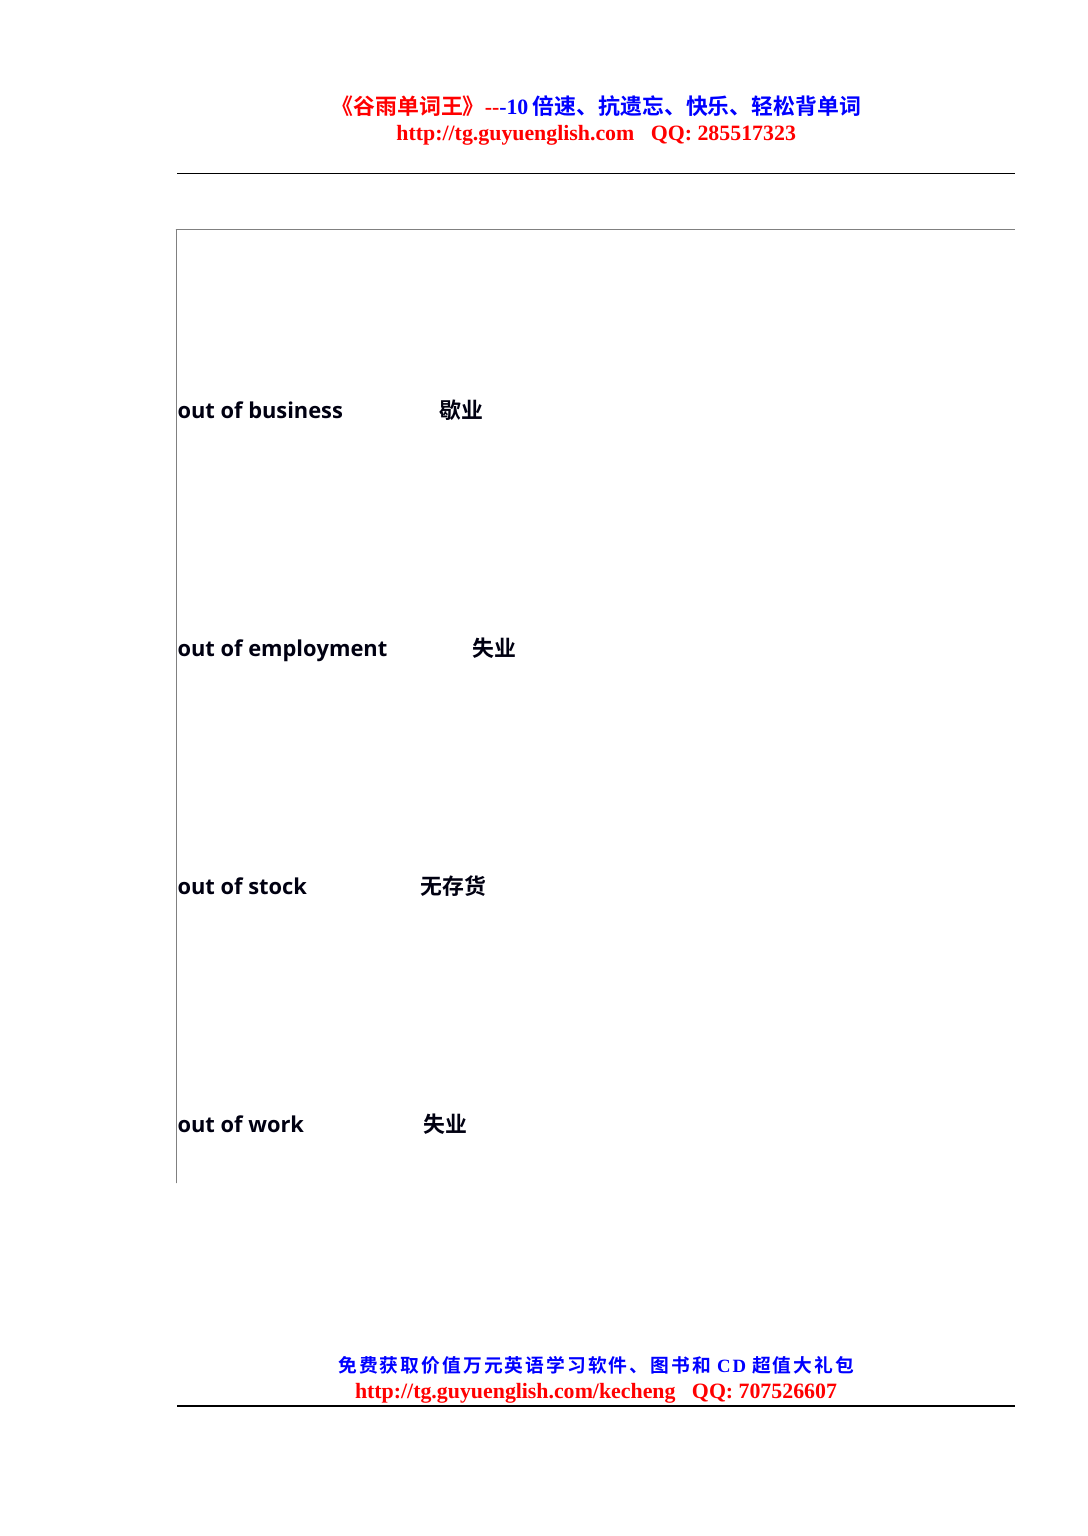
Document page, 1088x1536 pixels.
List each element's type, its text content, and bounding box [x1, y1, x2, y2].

text out of stock 无存货 [177, 825, 1015, 944]
text out of business 歇业 [177, 349, 1015, 468]
text out of employment 失业 [177, 587, 1015, 706]
text out of work 失业 [177, 1061, 1015, 1182]
